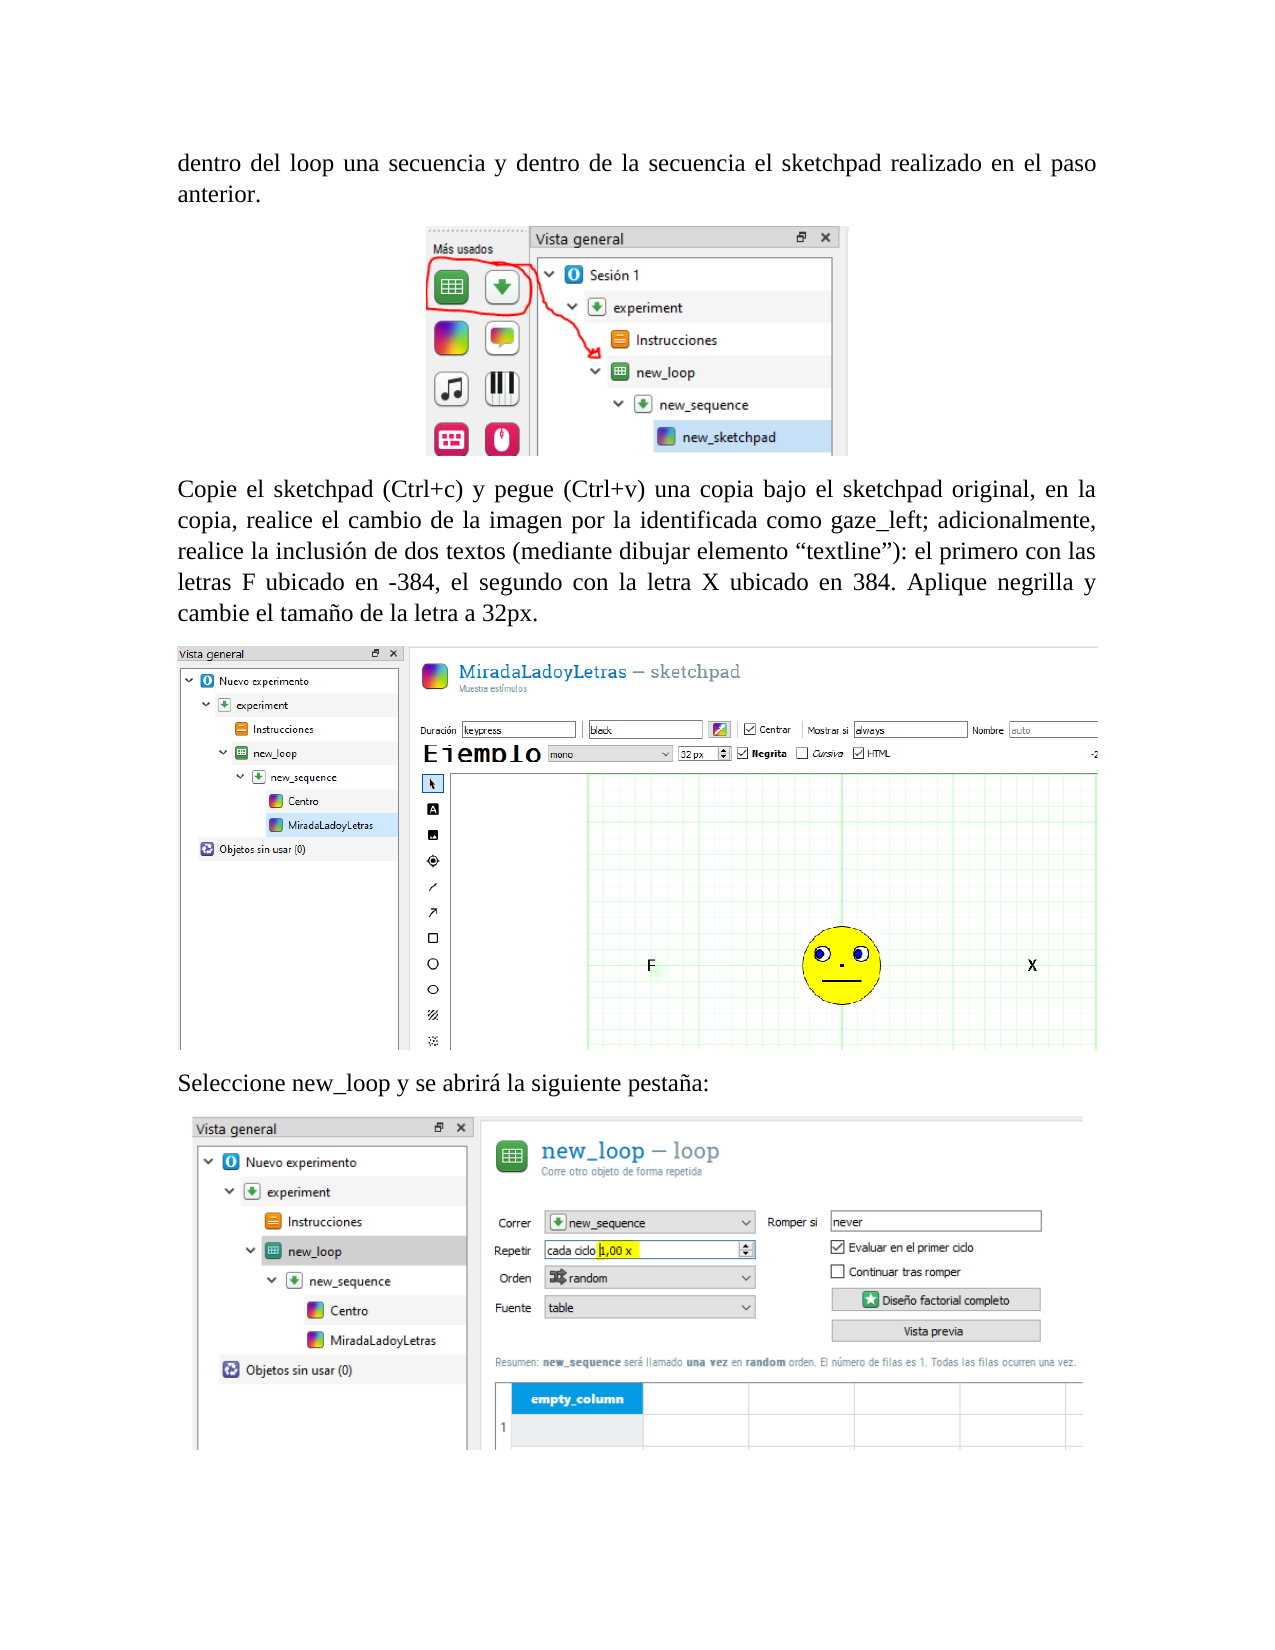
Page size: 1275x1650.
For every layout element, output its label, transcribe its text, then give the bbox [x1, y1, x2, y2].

text Seleccione new_loop y se abrirá la siguiente pestaña: [177, 1068, 1098, 1097]
picture [177, 646, 1098, 1050]
picture [425, 226, 850, 456]
text Copie el sketchpad (Ctrl+c) y pegue (Ctrl+v) una copia bajo el sketchpad original, en la copia, realice el cambio de la imagen por la identificada como gaze_left; adicionalmente, realice la inclusión de dos textos (mediante dibujar elemento “textline”): el primero con las letras F ubicado en -384, el segundo con la letra X ubicado en 384. Aplique negrilla y cambie el tamaño de la letra a 32px. [177, 474, 1098, 627]
picture [192, 1116, 1083, 1450]
